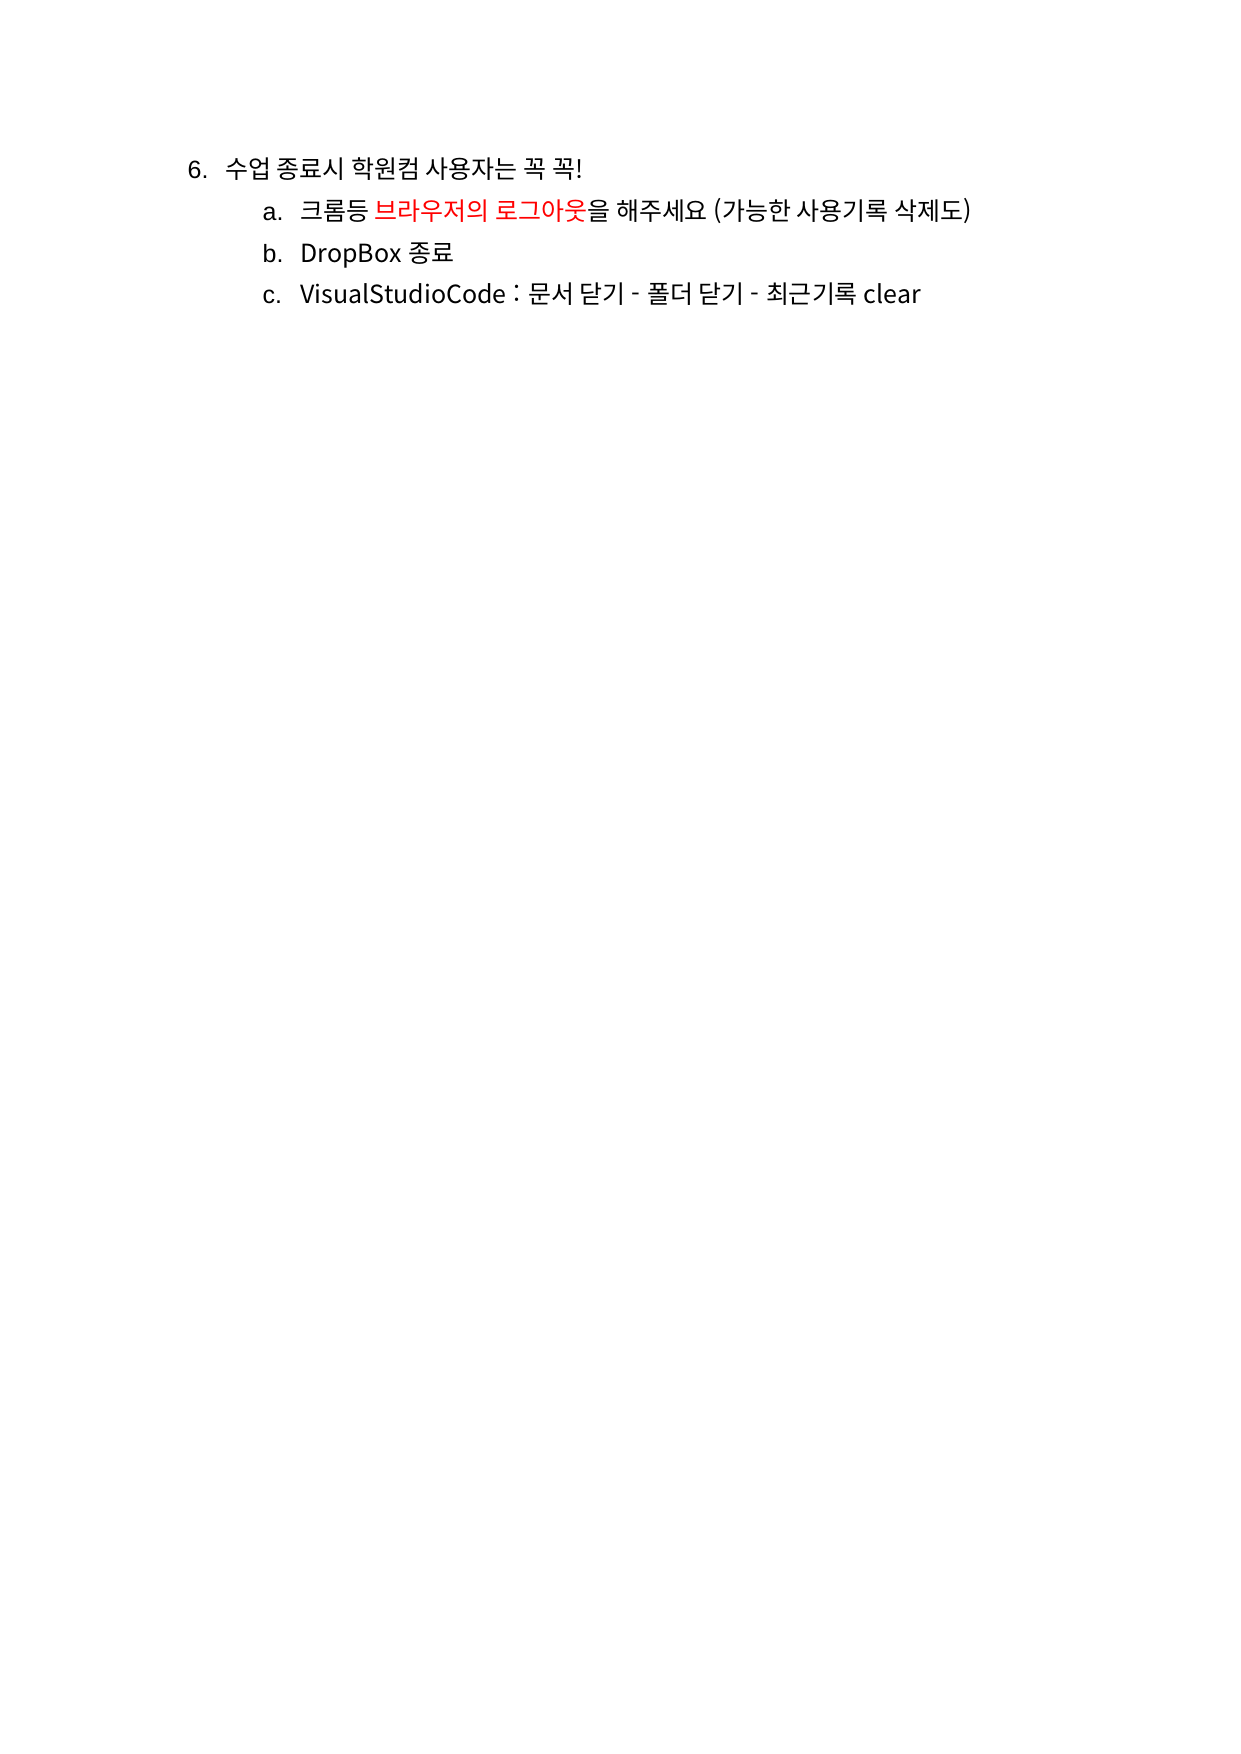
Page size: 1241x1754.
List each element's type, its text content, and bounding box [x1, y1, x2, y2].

list VisualStudioCode : 문서 닫기 - 폴더 닫기 - 최근기록 clear [262, 275, 1090, 341]
list 수업 종료시 학원컴 사용자는 꼭 꼭! [187, 150, 1090, 186]
list DropBox 종료 [262, 233, 1090, 269]
list 크롬등 브라우저의 로그아웃을 해주세요 (가능한 사용기록 삭제도) [262, 192, 1090, 228]
